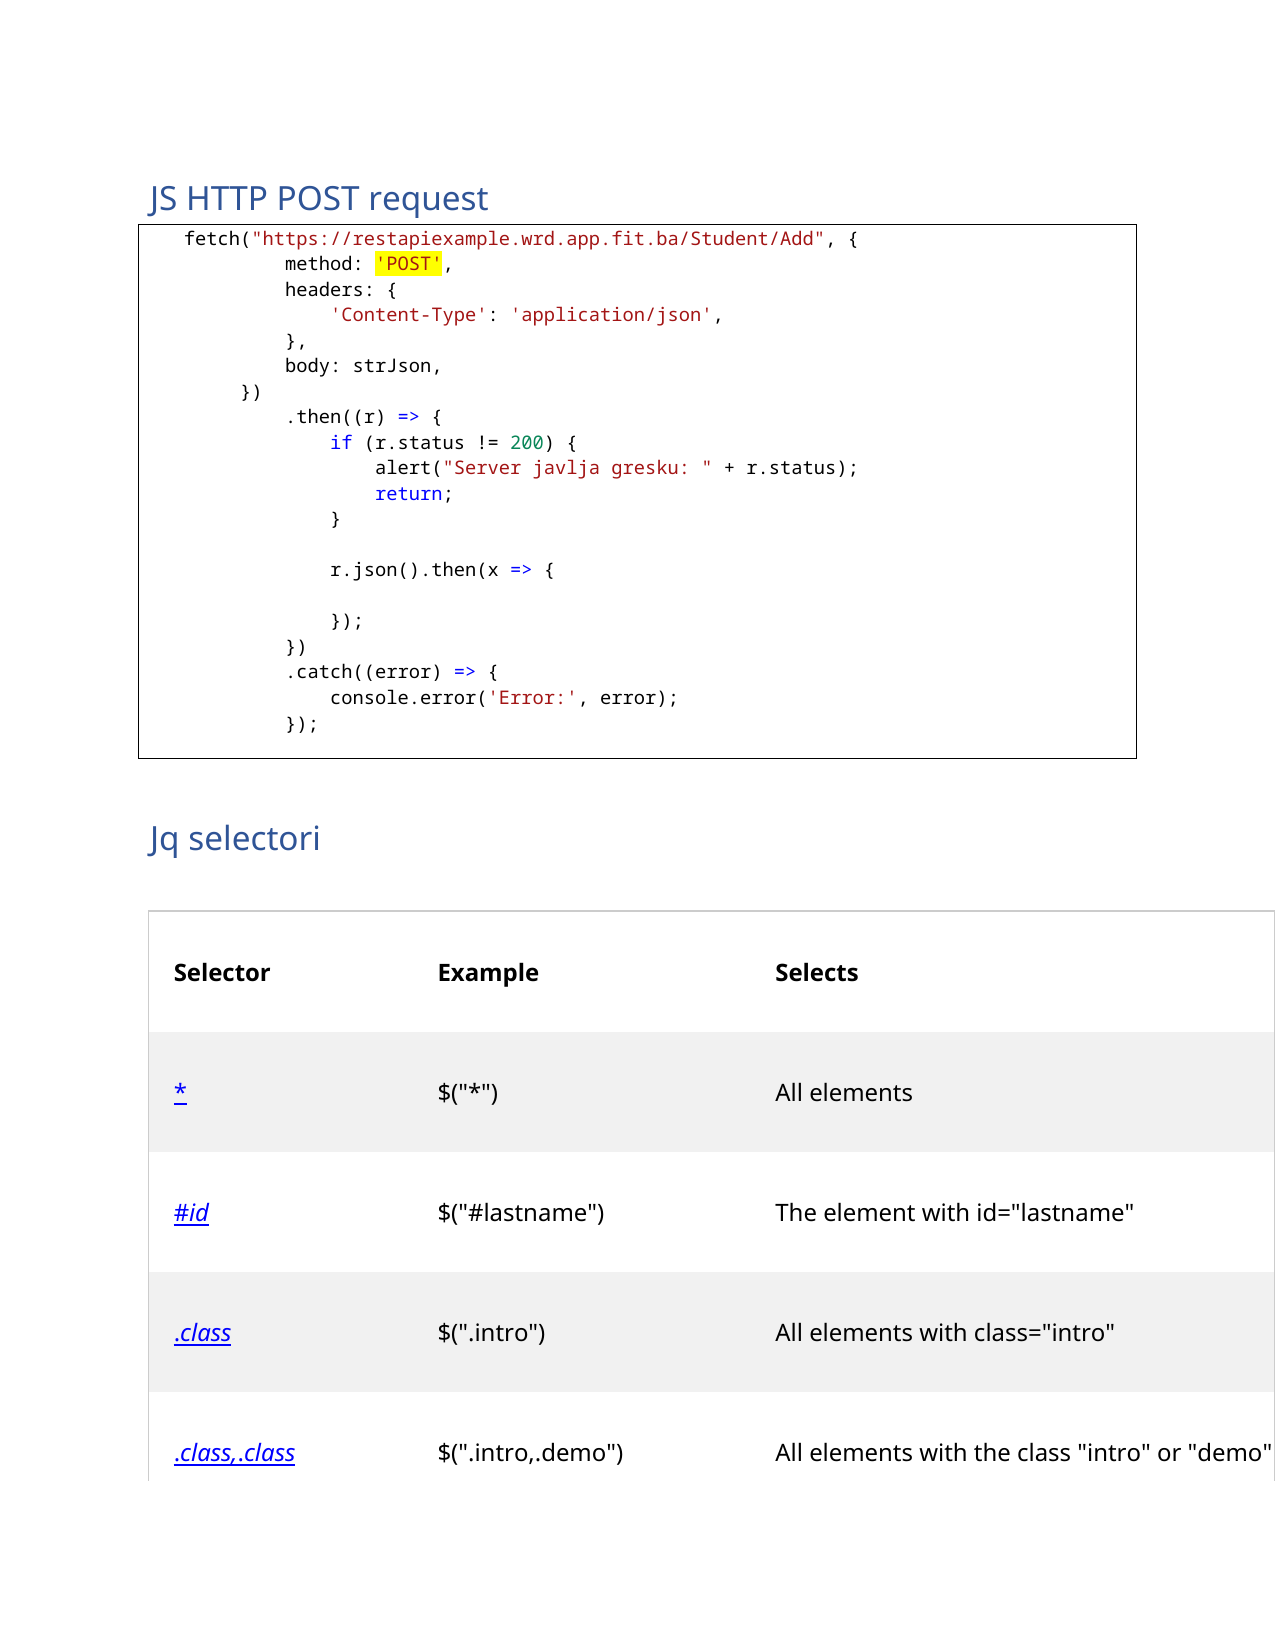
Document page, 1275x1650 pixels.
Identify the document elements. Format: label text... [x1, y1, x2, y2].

table_cell $(".intro,.demo") [425, 1393, 763, 1481]
table_cell .class [149, 1272, 425, 1392]
table_cell * [149, 1032, 425, 1152]
subtitle JS HTTP POST request [150, 175, 1125, 220]
table_cell All elements with class="intro" [763, 1272, 1274, 1392]
table_cell .class,.class [149, 1393, 425, 1481]
table_cell #id [149, 1152, 425, 1272]
table_cell The element with id="lastname" [763, 1152, 1274, 1272]
table_header Selector [149, 912, 425, 1032]
table_cell $(".intro") [425, 1272, 763, 1392]
table_header Example [425, 912, 763, 1032]
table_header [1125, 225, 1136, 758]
table_cell $("#lastname") [425, 1152, 763, 1272]
table_cell All elements [763, 1032, 1274, 1152]
subtitle Jq selectori [150, 814, 1125, 860]
table_header Selects [763, 912, 1274, 1032]
table_cell $("*") [425, 1032, 763, 1152]
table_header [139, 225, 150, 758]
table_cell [763, 1393, 1274, 1481]
